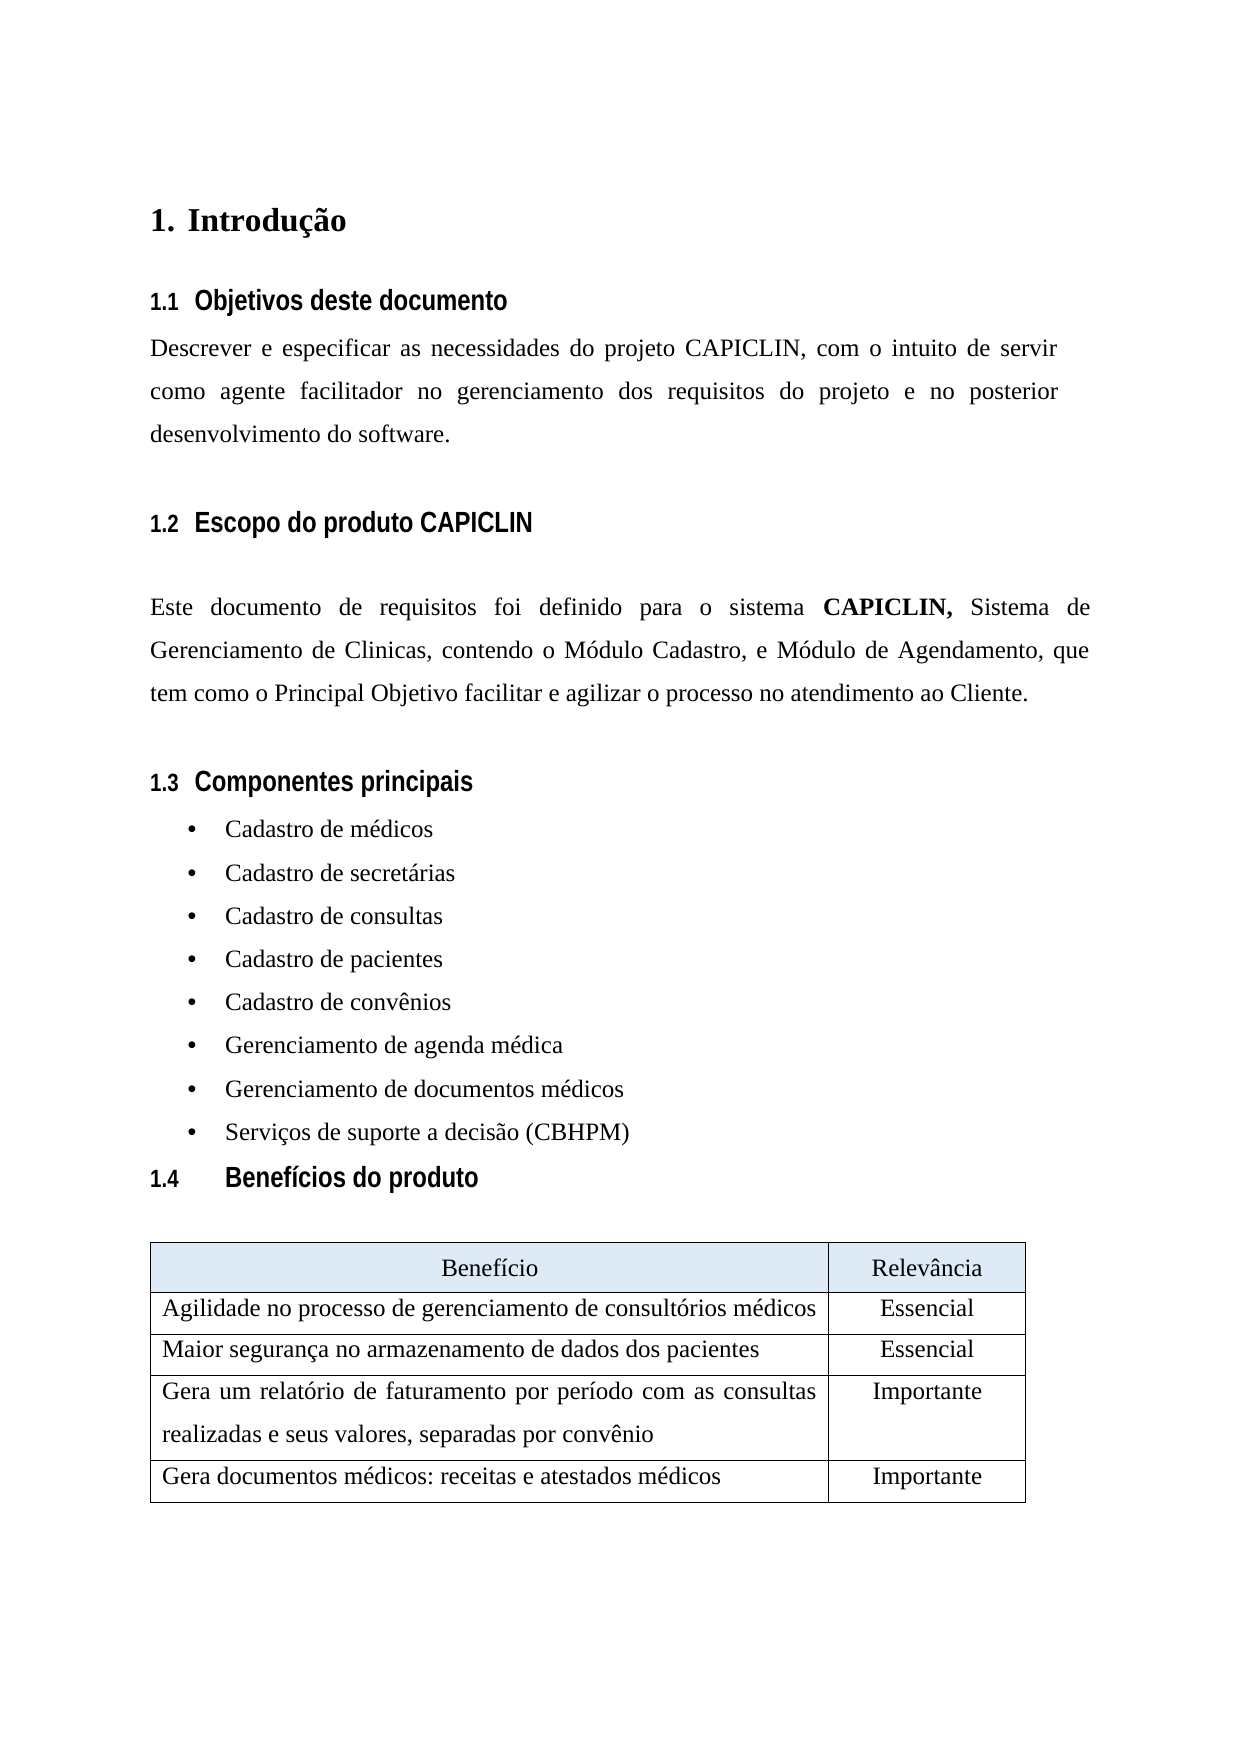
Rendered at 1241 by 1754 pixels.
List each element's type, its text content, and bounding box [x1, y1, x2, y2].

list Cadastro de pacientes [187, 944, 1090, 973]
list Cadastro de convênios [187, 987, 1090, 1016]
table_cell Essencial [829, 1335, 1025, 1375]
table_cell Agilidade no processo de gerenciamento de consultórios médicos [151, 1293, 828, 1333]
table_cell Importante [829, 1461, 1025, 1502]
list Componentes principais [150, 764, 1090, 798]
table_cell Importante [829, 1376, 1025, 1460]
list Cadastro de consultas [187, 901, 1090, 930]
list Serviços de suporte a decisão (CBHPM) [187, 1117, 1090, 1146]
table_cell Essencial [829, 1293, 1025, 1333]
table_cell Gera documentos médicos: receitas e atestados médicos [151, 1461, 828, 1502]
table_header Benefício [151, 1243, 828, 1292]
text Este documento de requisitos foi definido para o sistema CAPICLIN, Sistema de Gerenciamento de Clinicas, contendo o Módulo Cadastro, e Módulo de Agendamento, que tem como o Principal Objetivo facilitar e agilizar o processo no atendimento ao Cliente. [150, 592, 1090, 707]
table_cell Maior segurança no armazenamento de dados dos pacientes [151, 1335, 828, 1375]
table_cell Gera um relatório de faturamento por período com as consultas realizadas e seus valores, separadas por convênio [151, 1376, 828, 1460]
subtitle Objetivos deste documento [150, 283, 1090, 316]
table_header Relevância [829, 1243, 1025, 1292]
list Escopo do produto CAPICLIN [150, 506, 1090, 539]
list Benefícios do produto [150, 1160, 1090, 1194]
subtitle Introdução [150, 201, 1090, 239]
list Gerenciamento de documentos médicos [187, 1074, 1090, 1103]
list Gerenciamento de agenda médica [187, 1031, 1090, 1059]
text Descrever e especificar as necessidades do projeto CAPICLIN, com o intuito de servir como agente facilitador no gerenciamento dos requisitos do projeto e no posterior desenvolvimento do software. [150, 333, 1059, 448]
list Cadastro de médicos [187, 814, 1090, 843]
list Cadastro de secretárias [187, 858, 1090, 886]
